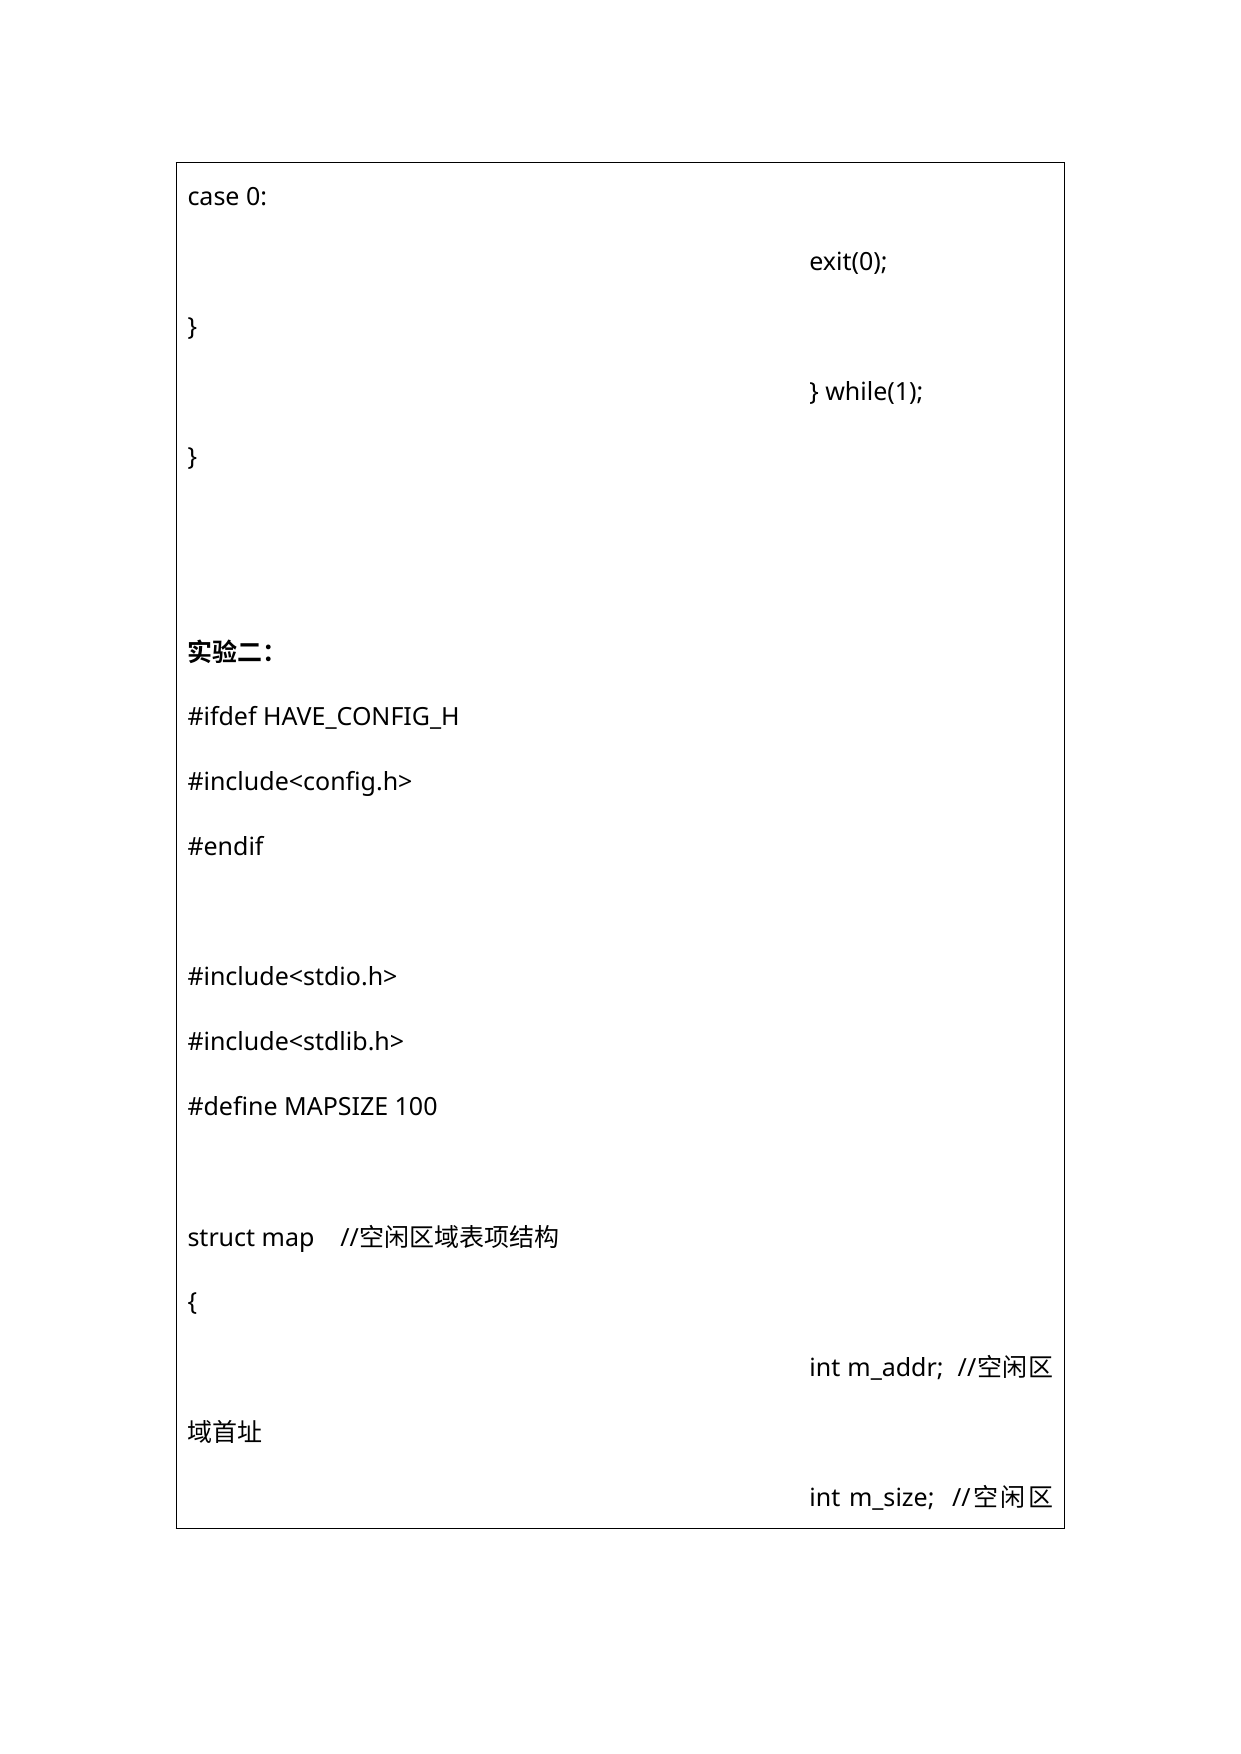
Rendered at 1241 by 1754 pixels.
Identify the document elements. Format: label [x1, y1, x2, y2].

table_cell [177, 163, 1064, 1528]
